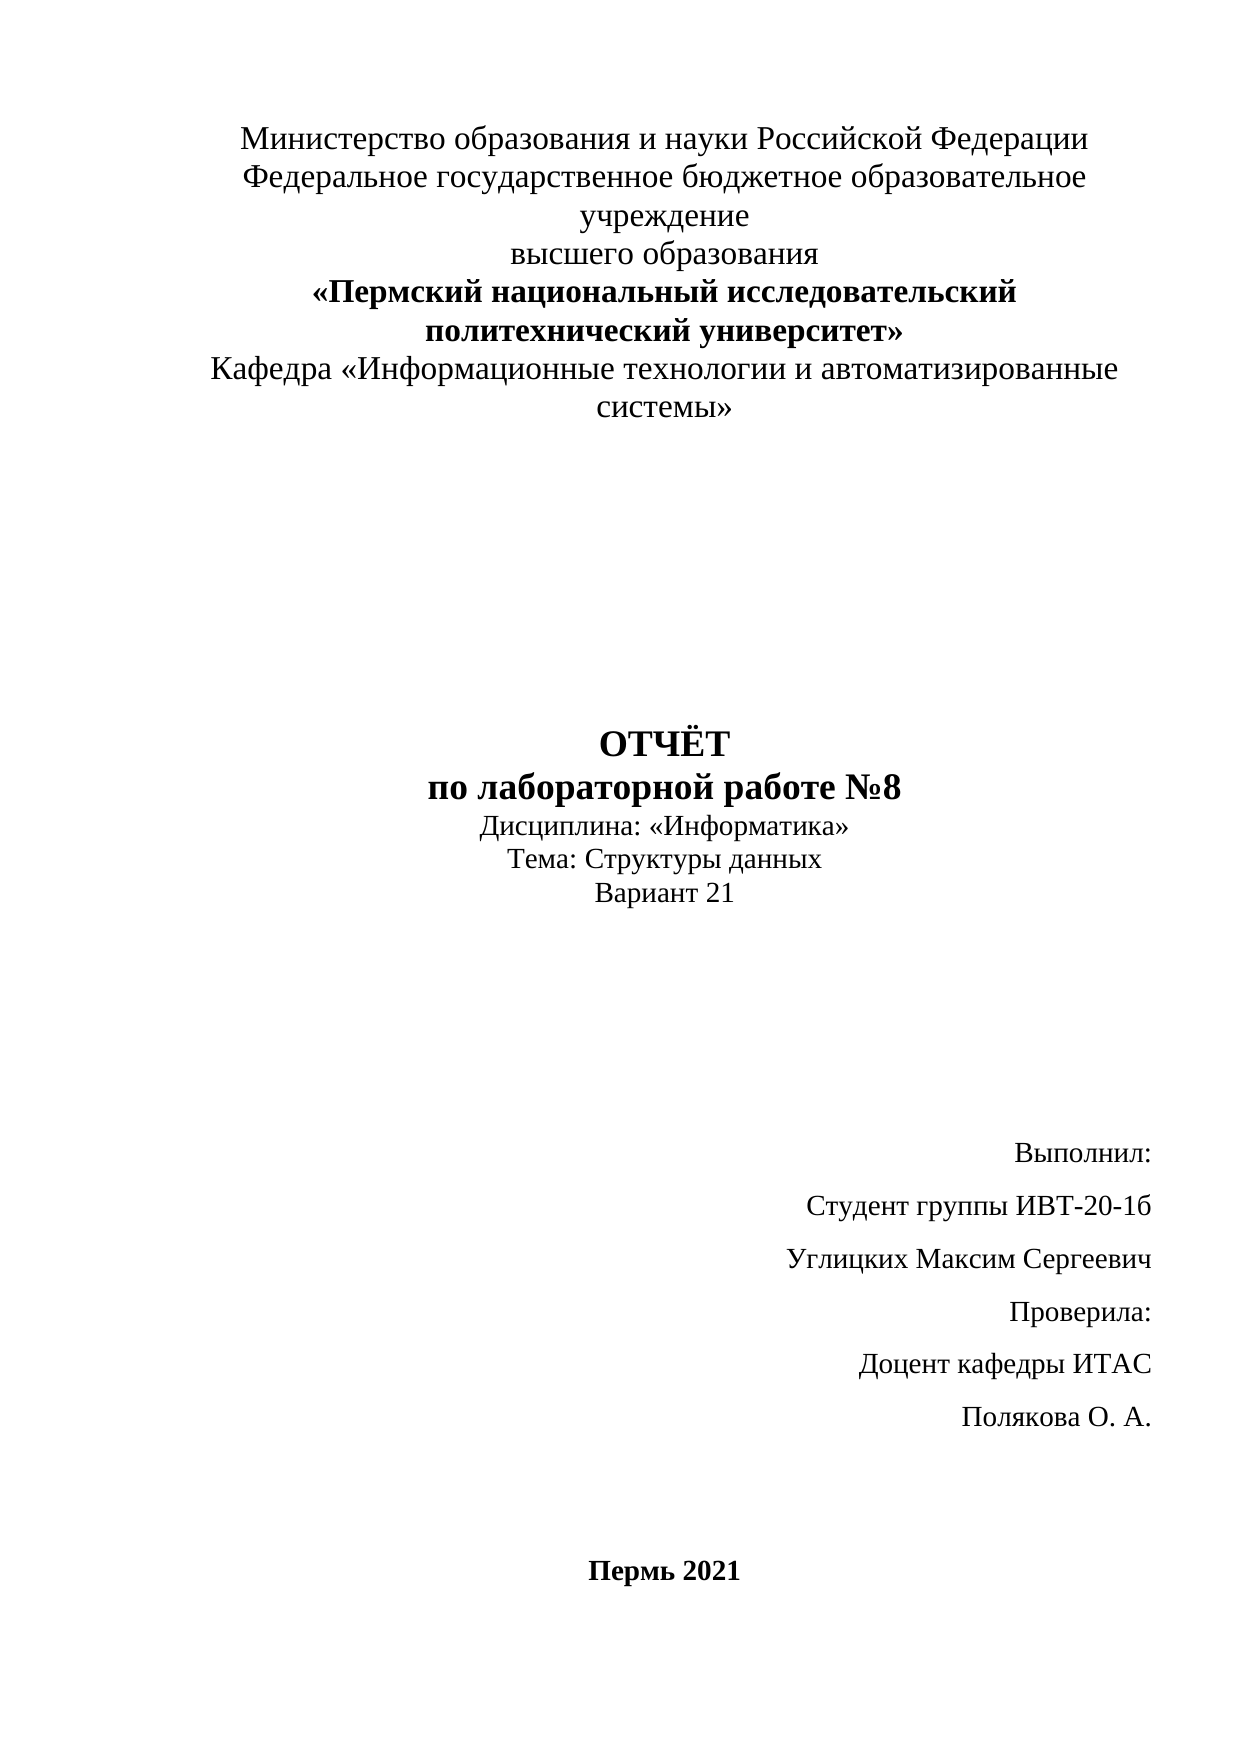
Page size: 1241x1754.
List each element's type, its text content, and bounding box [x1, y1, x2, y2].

text высшего‌ ‌образования‌ [177, 233, 1152, 271]
text Выполнил: [177, 1135, 1152, 1169]
text Углицких Максим Сергеевич [177, 1241, 1152, 1274]
text Министерство образования и науки Российской Федерации Федеральное‌ ‌государственное‌ ‌бюджетное‌ ‌образовательное‌ ‌учреждение‌ [177, 118, 1152, 233]
text ОТЧЁТ [177, 722, 1152, 765]
text Кафедра «Информационные технологии и автоматизированные системы» [177, 348, 1152, 425]
text Студент группы ИВТ-20-1б [177, 1188, 1152, 1222]
text Тема: Структуры данных [177, 841, 1152, 875]
text «Пермский национальный исследовательский политехнический университет» [177, 271, 1152, 348]
text Пермь 2021 [177, 1553, 1152, 1586]
text Дисциплина: «Информатика» [177, 808, 1152, 841]
text по лабораторной работе №8 [177, 765, 1152, 808]
text Вариант 21 [177, 875, 1152, 908]
text Доцент кафедры ИТАС [177, 1347, 1152, 1380]
text Полякова О. А. [177, 1399, 1152, 1433]
text Проверила: [177, 1294, 1152, 1327]
